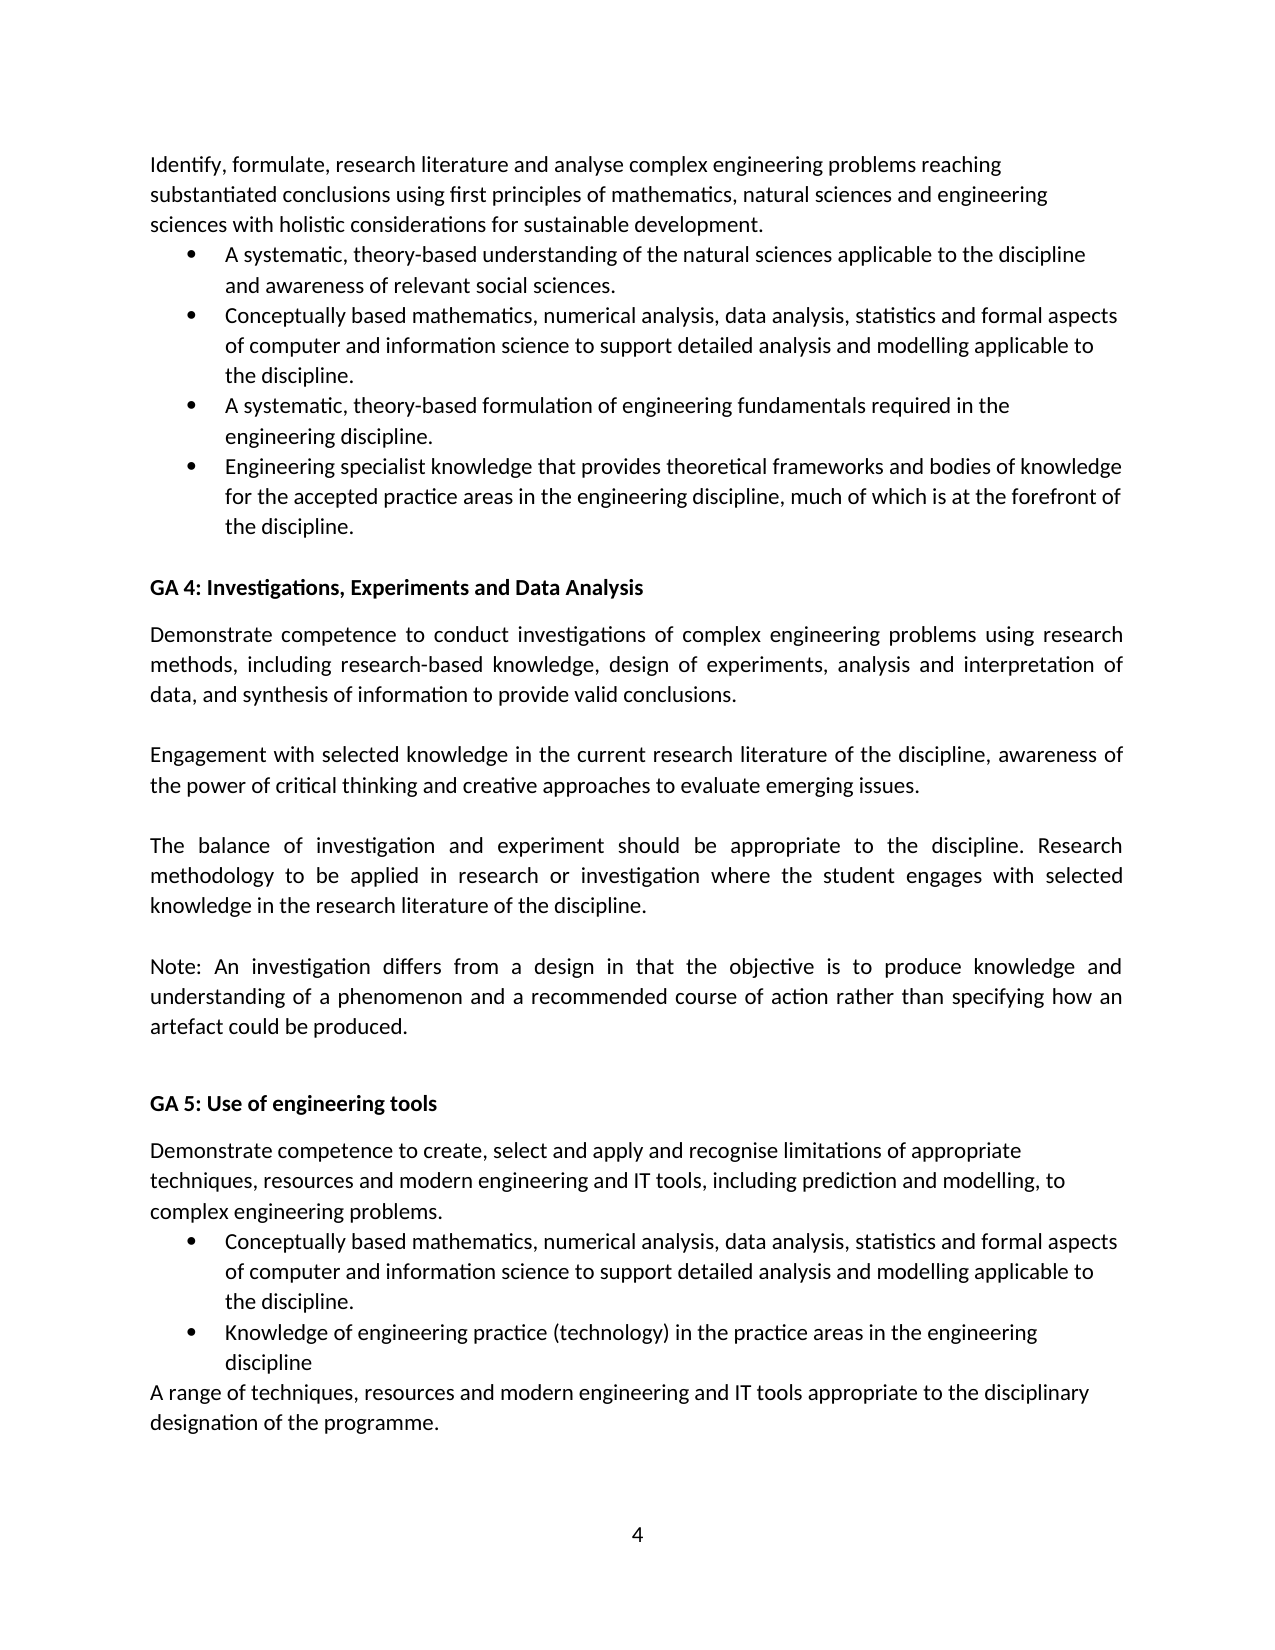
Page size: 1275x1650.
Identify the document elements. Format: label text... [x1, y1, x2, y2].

text A range of techniques, resources and modern engineering and IT tools appropriate to the disciplinary designation of the programme. [150, 1378, 1125, 1436]
text Identify, formulate, research literature and analyse complex engineering problems reaching substantiated conclusions using first principles of mathematics, natural sciences and engineering sciences with holistic considerations for sustainable development. [150, 150, 1125, 238]
list A systematic, theory-based understanding of the natural sciences applicable to the discipline and awareness of relevant social sciences. [187, 241, 1125, 299]
list A systematic, theory-based formulation of engineering fundamentals required in the engineering discipline. [187, 392, 1125, 450]
text Engagement with selected knowledge in the current research literature of the discipline, awareness of the power of critical thinking and creative approaches to evaluate emerging issues. [150, 741, 1125, 799]
text The balance of investigation and experiment should be appropriate to the discipline. Research methodology to be applied in research or investigation where the student engages with selected knowledge in the research literature of the discipline. [150, 831, 1125, 920]
list Knowledge of engineering practice (technology) in the practice areas in the engineering discipline [187, 1318, 1125, 1376]
text GA 4: Investigations, Experiments and Data Analysis [150, 573, 1125, 601]
list Engineering specialist knowledge that provides theoretical frameworks and bodies of knowledge for the accepted practice areas in the engineering discipline, much of which is at the forefront of the discipline. [187, 452, 1125, 541]
text GA 5: Use of engineering tools [150, 1089, 1125, 1118]
text Note: An investigation differs from a design in that the objective is to produce knowledge and understanding of a phenomenon and a recommended course of action rather than specifying how an artefact could be produced. [150, 952, 1125, 1041]
text Demonstrate competence to conduct investigations of complex engineering problems using research methods, including research-based knowledge, design of experiments, analysis and interpretation of data, and synthesis of information to provide valid conclusions. [150, 620, 1125, 708]
text Demonstrate competence to create, select and apply and recognise limitations of appropriate techniques, resources and modern engineering and IT tools, including prediction and modelling, to complex engineering problems. [150, 1136, 1125, 1225]
list Conceptually based mathematics, numerical analysis, data analysis, statistics and formal aspects of computer and information science to support detailed analysis and modelling applicable to the discipline. [187, 1227, 1125, 1316]
list Conceptually based mathematics, numerical analysis, data analysis, statistics and formal aspects of computer and information science to support detailed analysis and modelling applicable to the discipline. [187, 301, 1125, 389]
